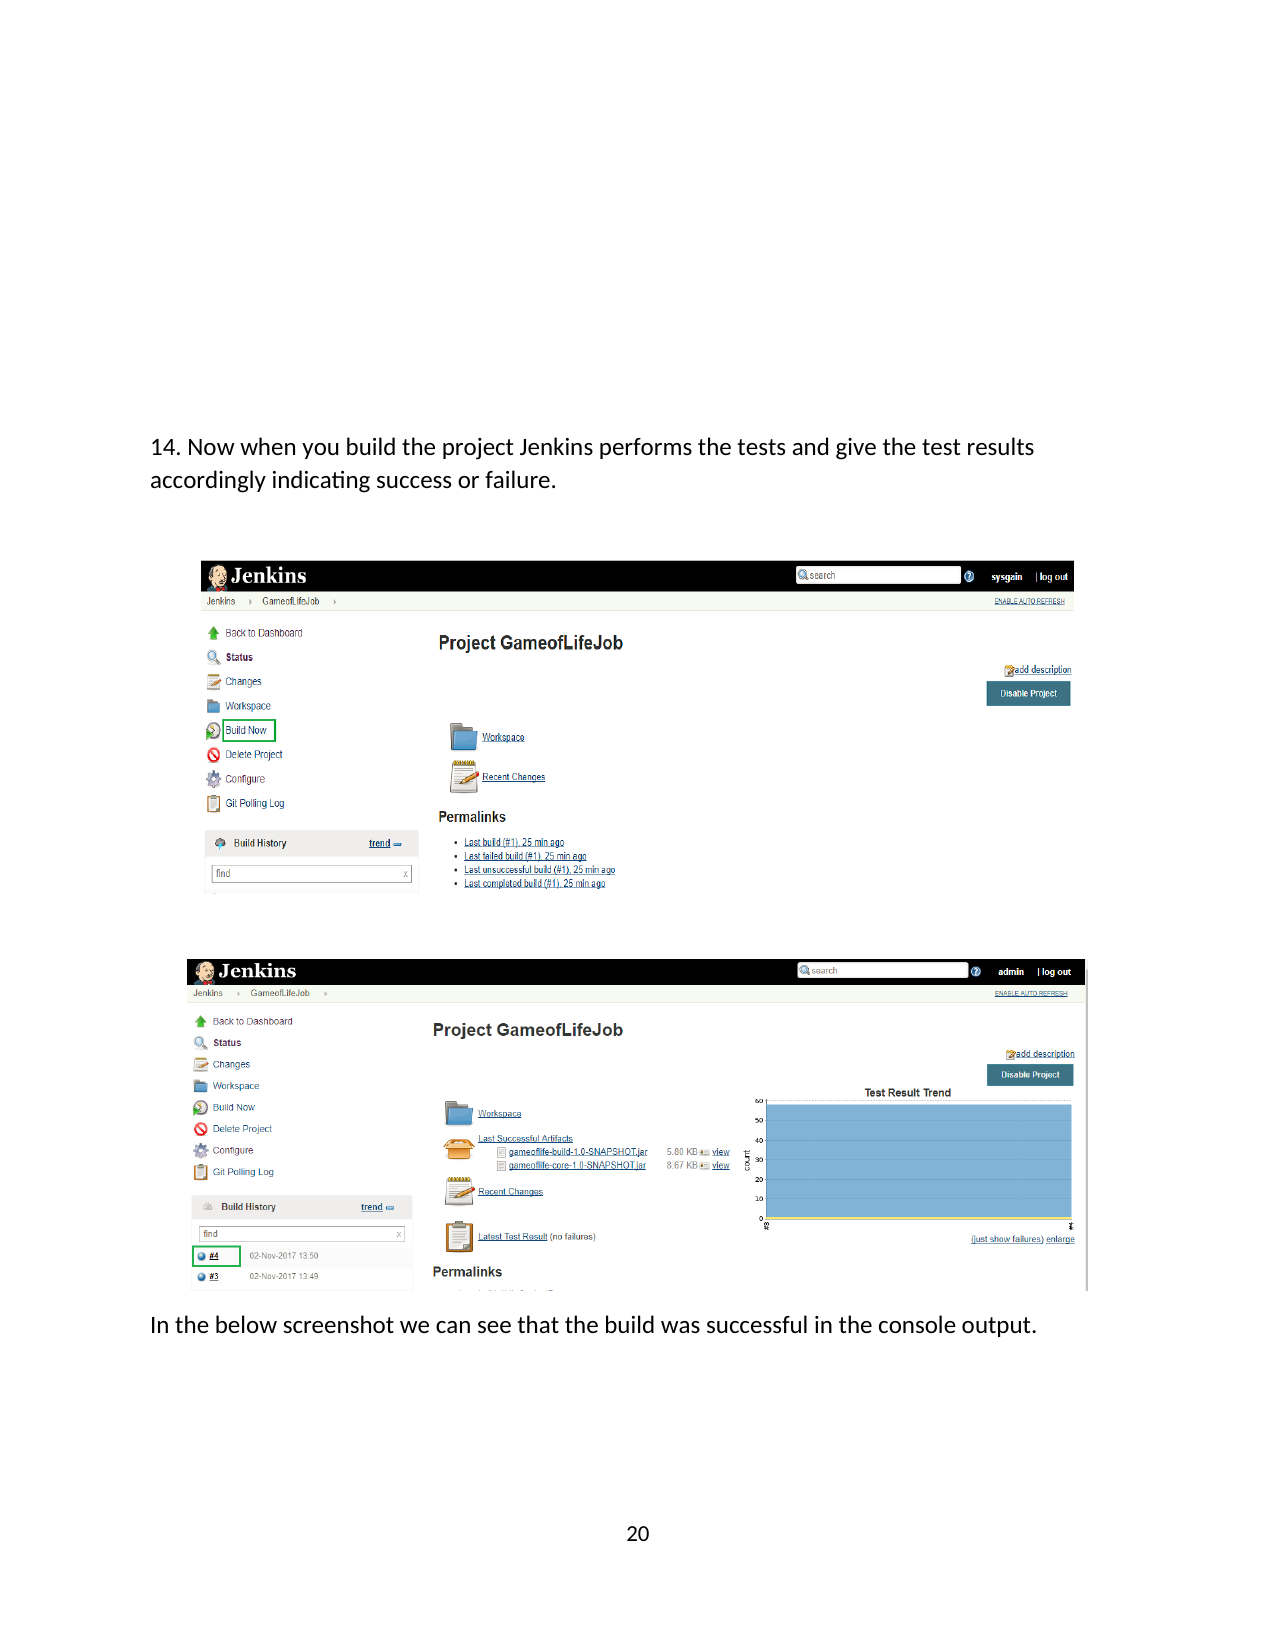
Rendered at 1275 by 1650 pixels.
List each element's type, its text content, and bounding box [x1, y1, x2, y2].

picture [201, 560, 1074, 894]
text 14. Now when you build the project Jenkins performs the tests and give the test results accordingly indicating success or failure. [150, 431, 1125, 495]
picture [187, 959, 1088, 1291]
text In the below screenshot we can see that the build was successful in the console output. [150, 1309, 1125, 1340]
